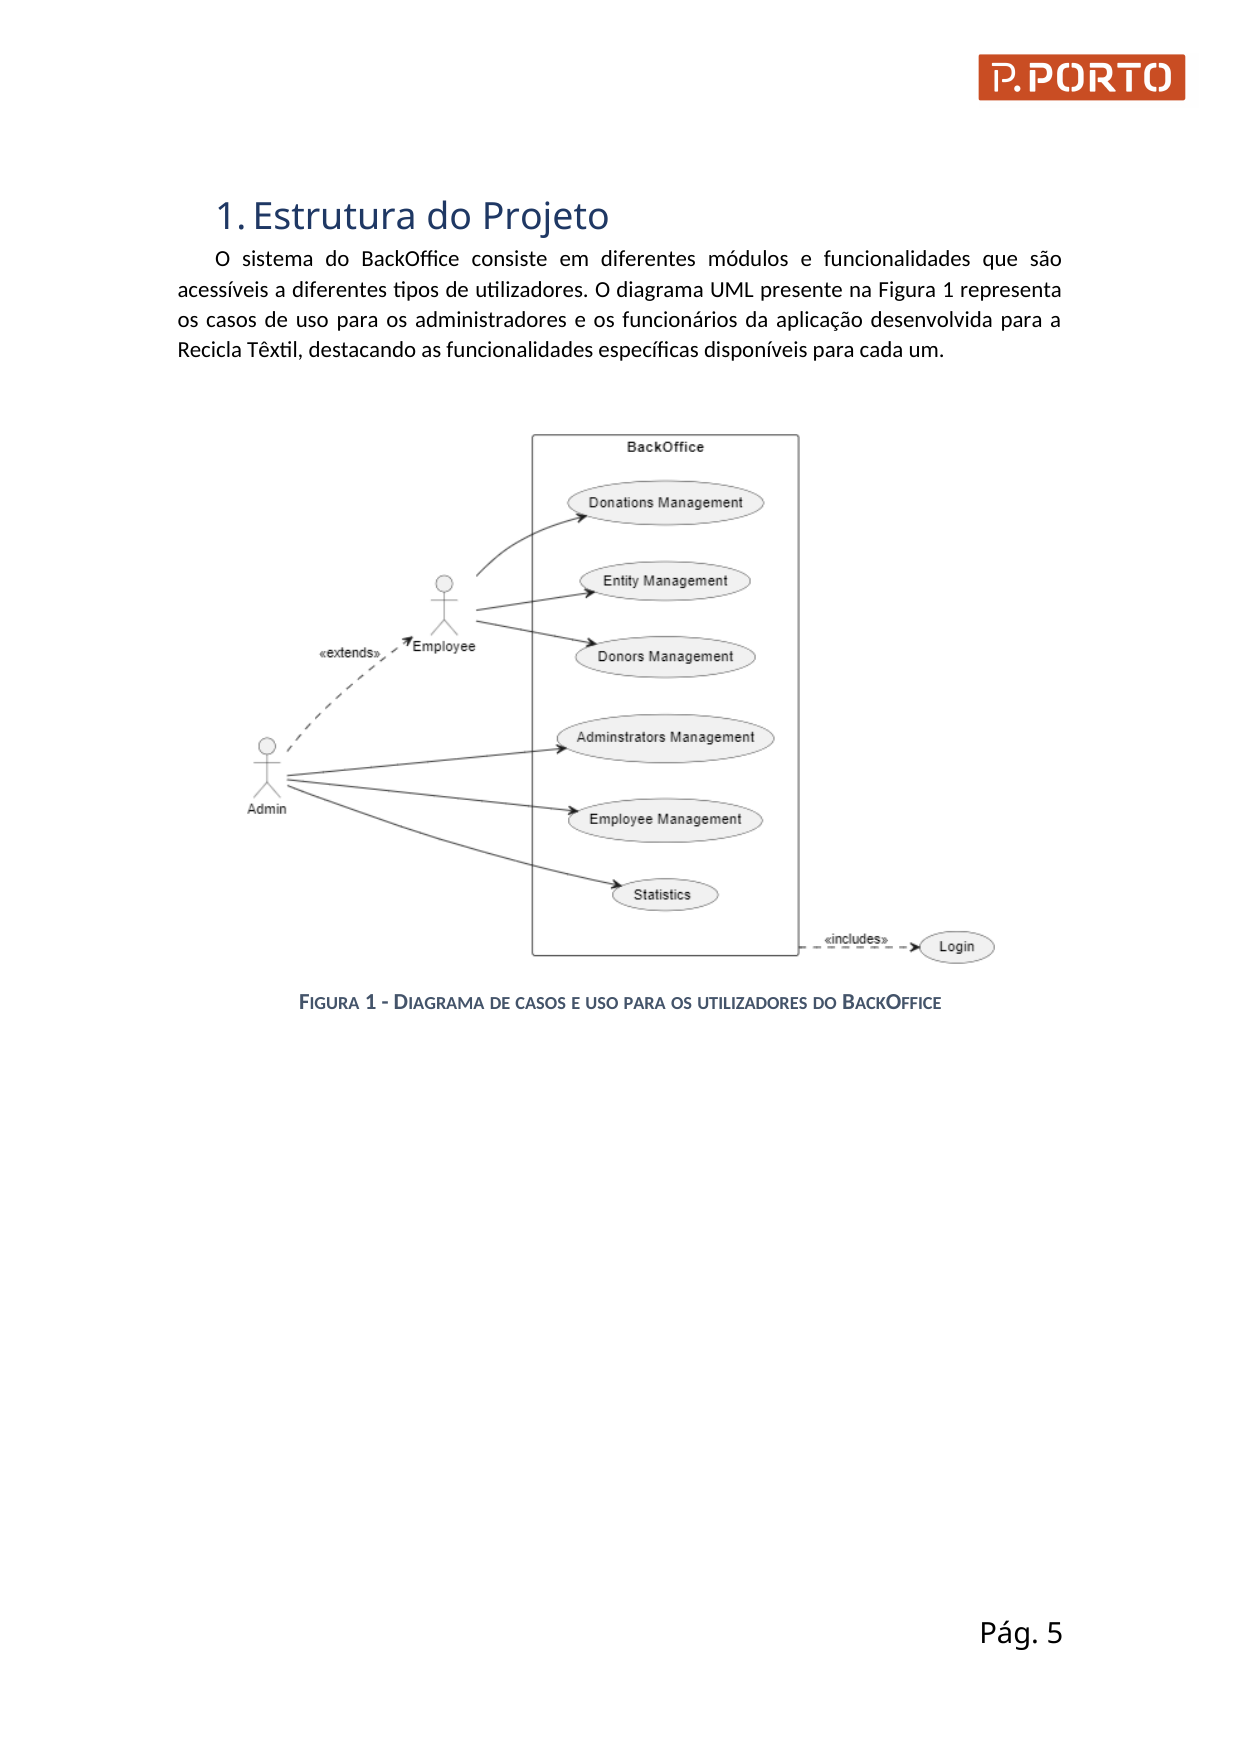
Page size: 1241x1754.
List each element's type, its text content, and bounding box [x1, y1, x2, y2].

text Figura 1 - Diagrama de casos e uso para os utilizadores do BackOffice [177, 987, 1063, 1015]
text O sistema do BackOffice consiste em diferentes módulos e funcionalidades que são acessíveis a diferentes tipos de utilizadores. O diagrama UML presente na Figura 1 representa os casos de uso para os administradores e os funcionários da aplicação desenvolvida para a Recicla Têxtil, destacando as funcionalidades específicas disponíveis para cada um. [177, 244, 1063, 363]
subtitle Estrutura do Projeto [215, 189, 1063, 240]
picture [978, 53, 1199, 108]
picture [241, 428, 1000, 969]
